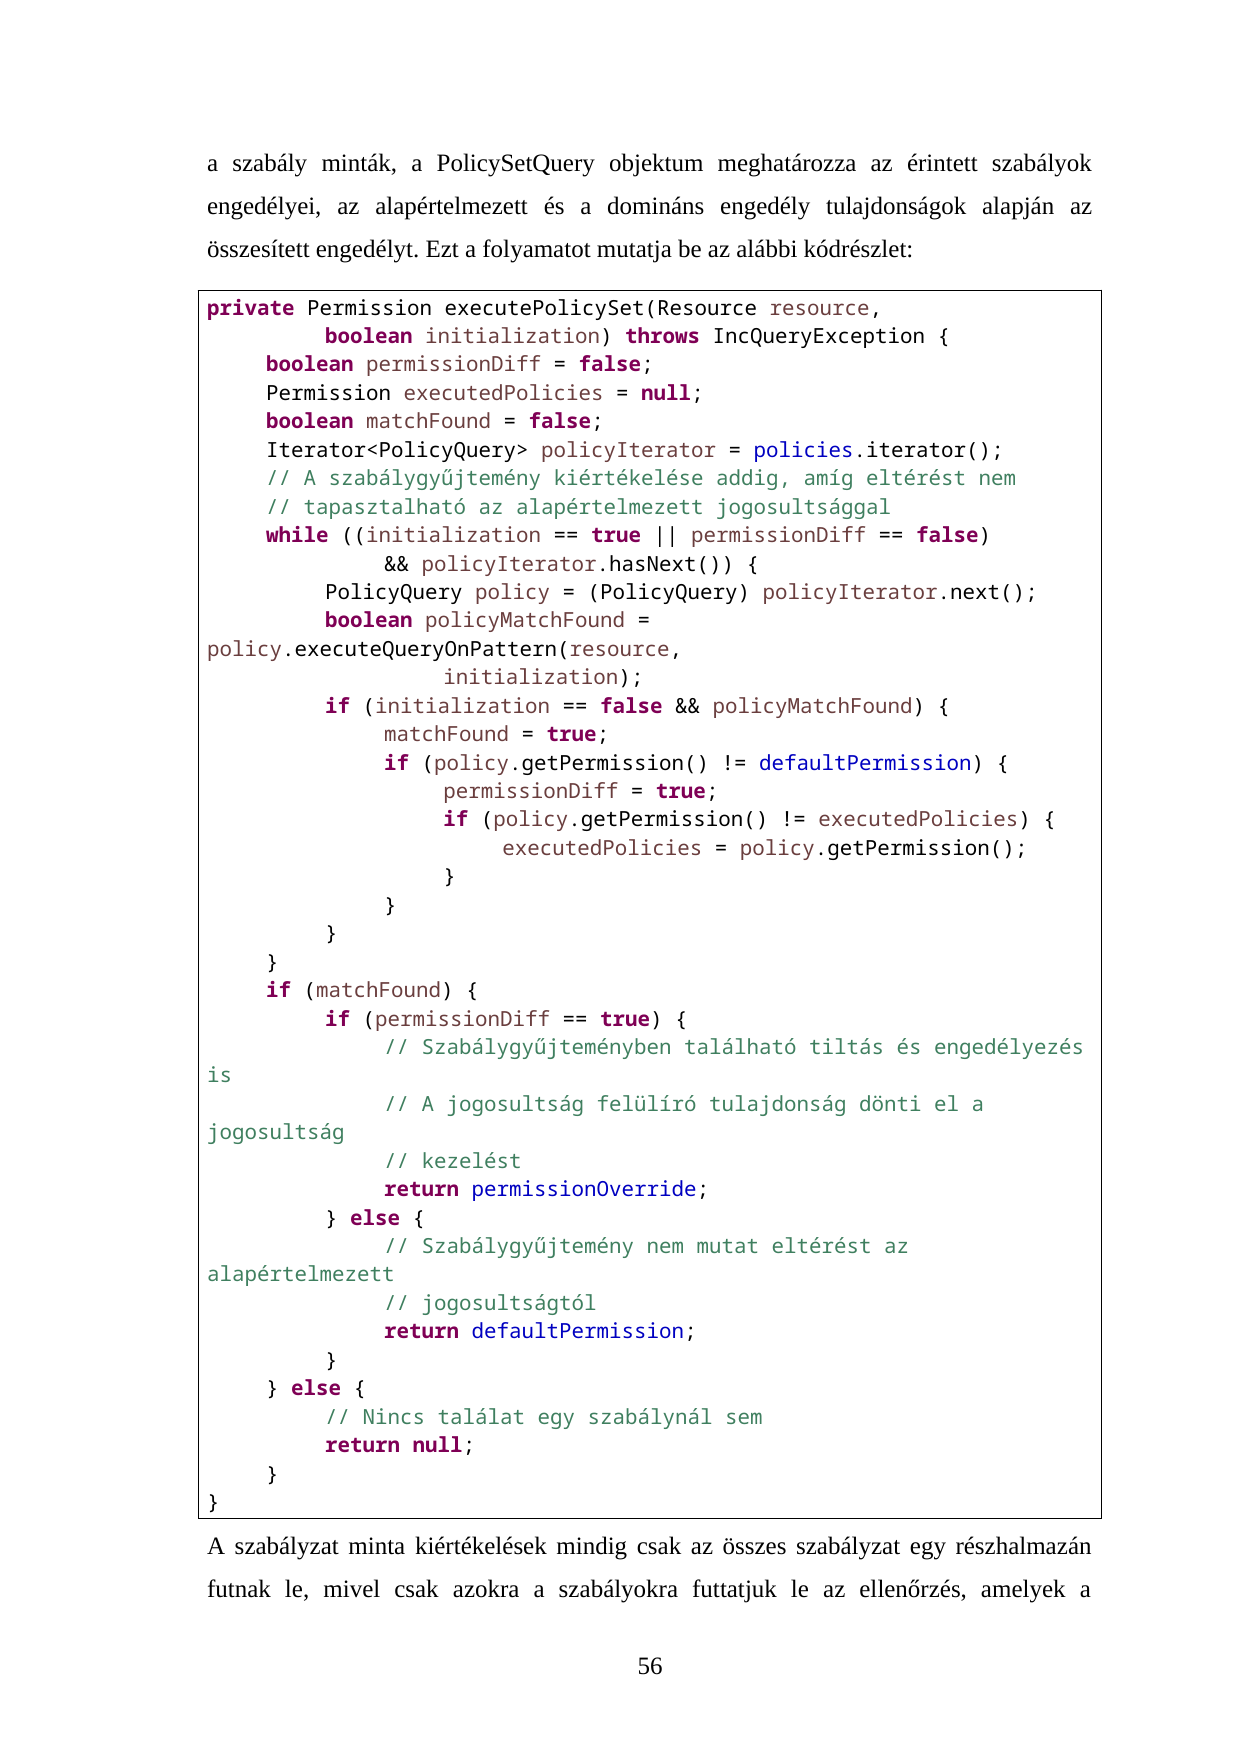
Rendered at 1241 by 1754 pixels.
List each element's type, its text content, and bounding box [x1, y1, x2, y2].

text return null; [207, 1430, 1092, 1459]
text executedPolicies = policy.getPermission(); [207, 833, 1092, 861]
text while ((initialization == true || permissionDiff == false) [207, 520, 1092, 549]
text private Permission executePolicySet(Resource resource, [199, 291, 1101, 321]
text } else { [207, 1373, 1092, 1402]
text } [207, 947, 1092, 975]
text Iterator<PolicyQuery> policyIterator = policies.iterator(); [207, 435, 1092, 463]
text matchFound = true; [207, 719, 1092, 748]
text } [199, 1484, 1101, 1518]
text boolean matchFound = false; [207, 406, 1092, 435]
text if (initialization == false && policyMatchFound) { [207, 691, 1092, 719]
text boolean policyMatchFound = policy.executeQueryOnPattern(resource, [207, 606, 1092, 662]
text PolicyQuery policy = (PolicyQuery) policyIterator.next(); [207, 577, 1092, 606]
text } [207, 861, 1092, 890]
text && policyIterator.hasNext()) { [207, 549, 1092, 577]
text } else { [207, 1203, 1092, 1231]
text // jogosultságtól [207, 1288, 1092, 1316]
text Permission executedPolicies = null; [207, 378, 1092, 406]
text // A jogosultság felülíró tulajdonság dönti el a jogosultság [207, 1089, 1092, 1146]
text boolean permissionDiff = false; [207, 349, 1092, 378]
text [207, 1531, 1092, 1603]
text initialization); [207, 662, 1092, 691]
text if (permissionDiff == true) { [207, 1004, 1092, 1032]
text // tapasztalható az alapértelmezett jogosultsággal [207, 492, 1092, 520]
text // Szabálygyűjtemény nem mutat eltérést az alapértelmezett [207, 1231, 1092, 1288]
text if (matchFound) { [207, 975, 1092, 1004]
text return defaultPermission; [207, 1316, 1092, 1345]
text // kezelést [207, 1146, 1092, 1174]
text return permissionOverride; [207, 1174, 1092, 1203]
text // Szabálygyűjteményben található tiltás és engedélyezés is [207, 1032, 1092, 1089]
text } [207, 918, 1092, 947]
text boolean initialization) throws IncQueryException { [207, 321, 1092, 349]
text } [207, 1459, 1092, 1484]
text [207, 148, 1092, 263]
text } [207, 890, 1092, 918]
text // Nincs találat egy szabálynál sem [207, 1402, 1092, 1430]
text permissionDiff = true; [207, 776, 1092, 804]
text if (policy.getPermission() != defaultPermission) { [207, 748, 1092, 776]
text if (policy.getPermission() != executedPolicies) { [207, 804, 1092, 833]
text } [207, 1345, 1092, 1373]
text // A szabálygyűjtemény kiértékelése addig, amíg eltérést nem [207, 463, 1092, 492]
